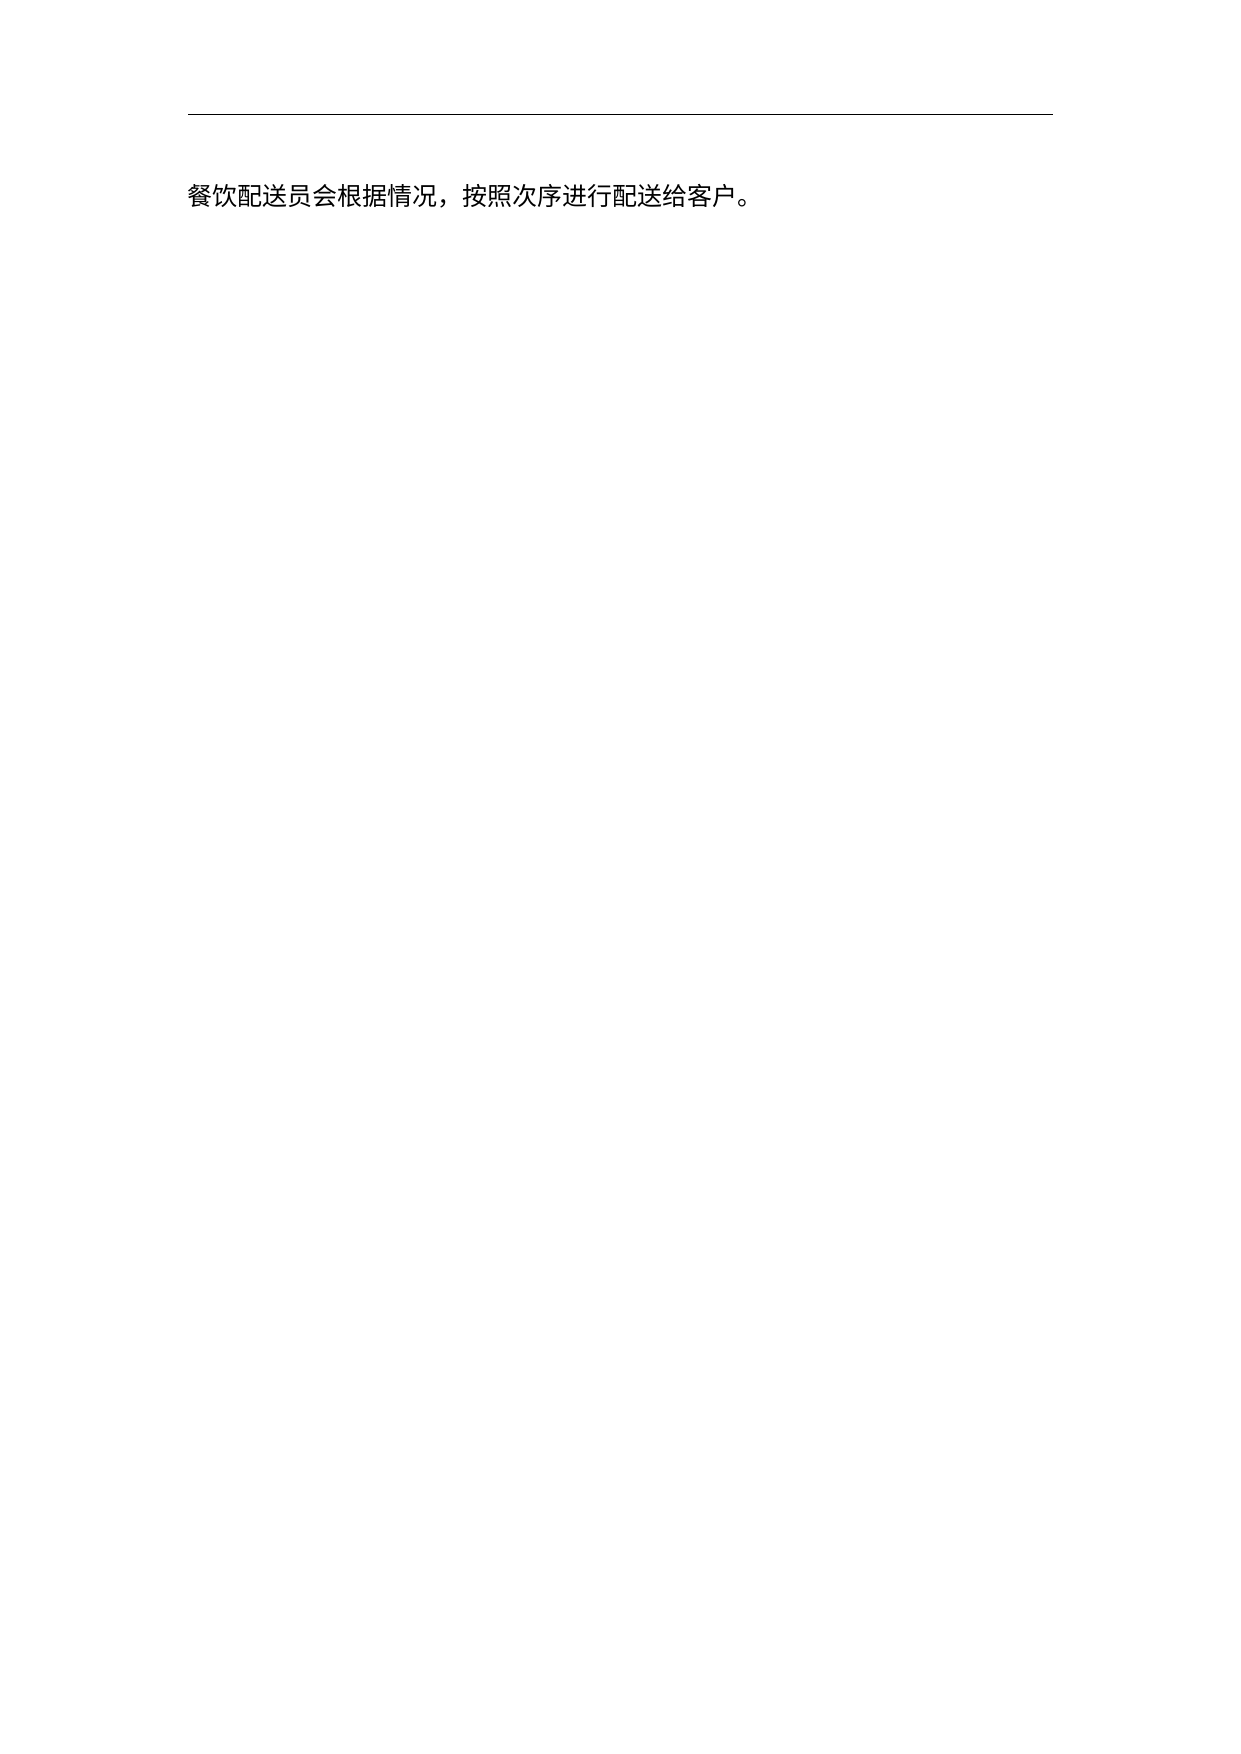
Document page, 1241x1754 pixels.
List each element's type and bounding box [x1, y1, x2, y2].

text [187, 162, 1053, 227]
